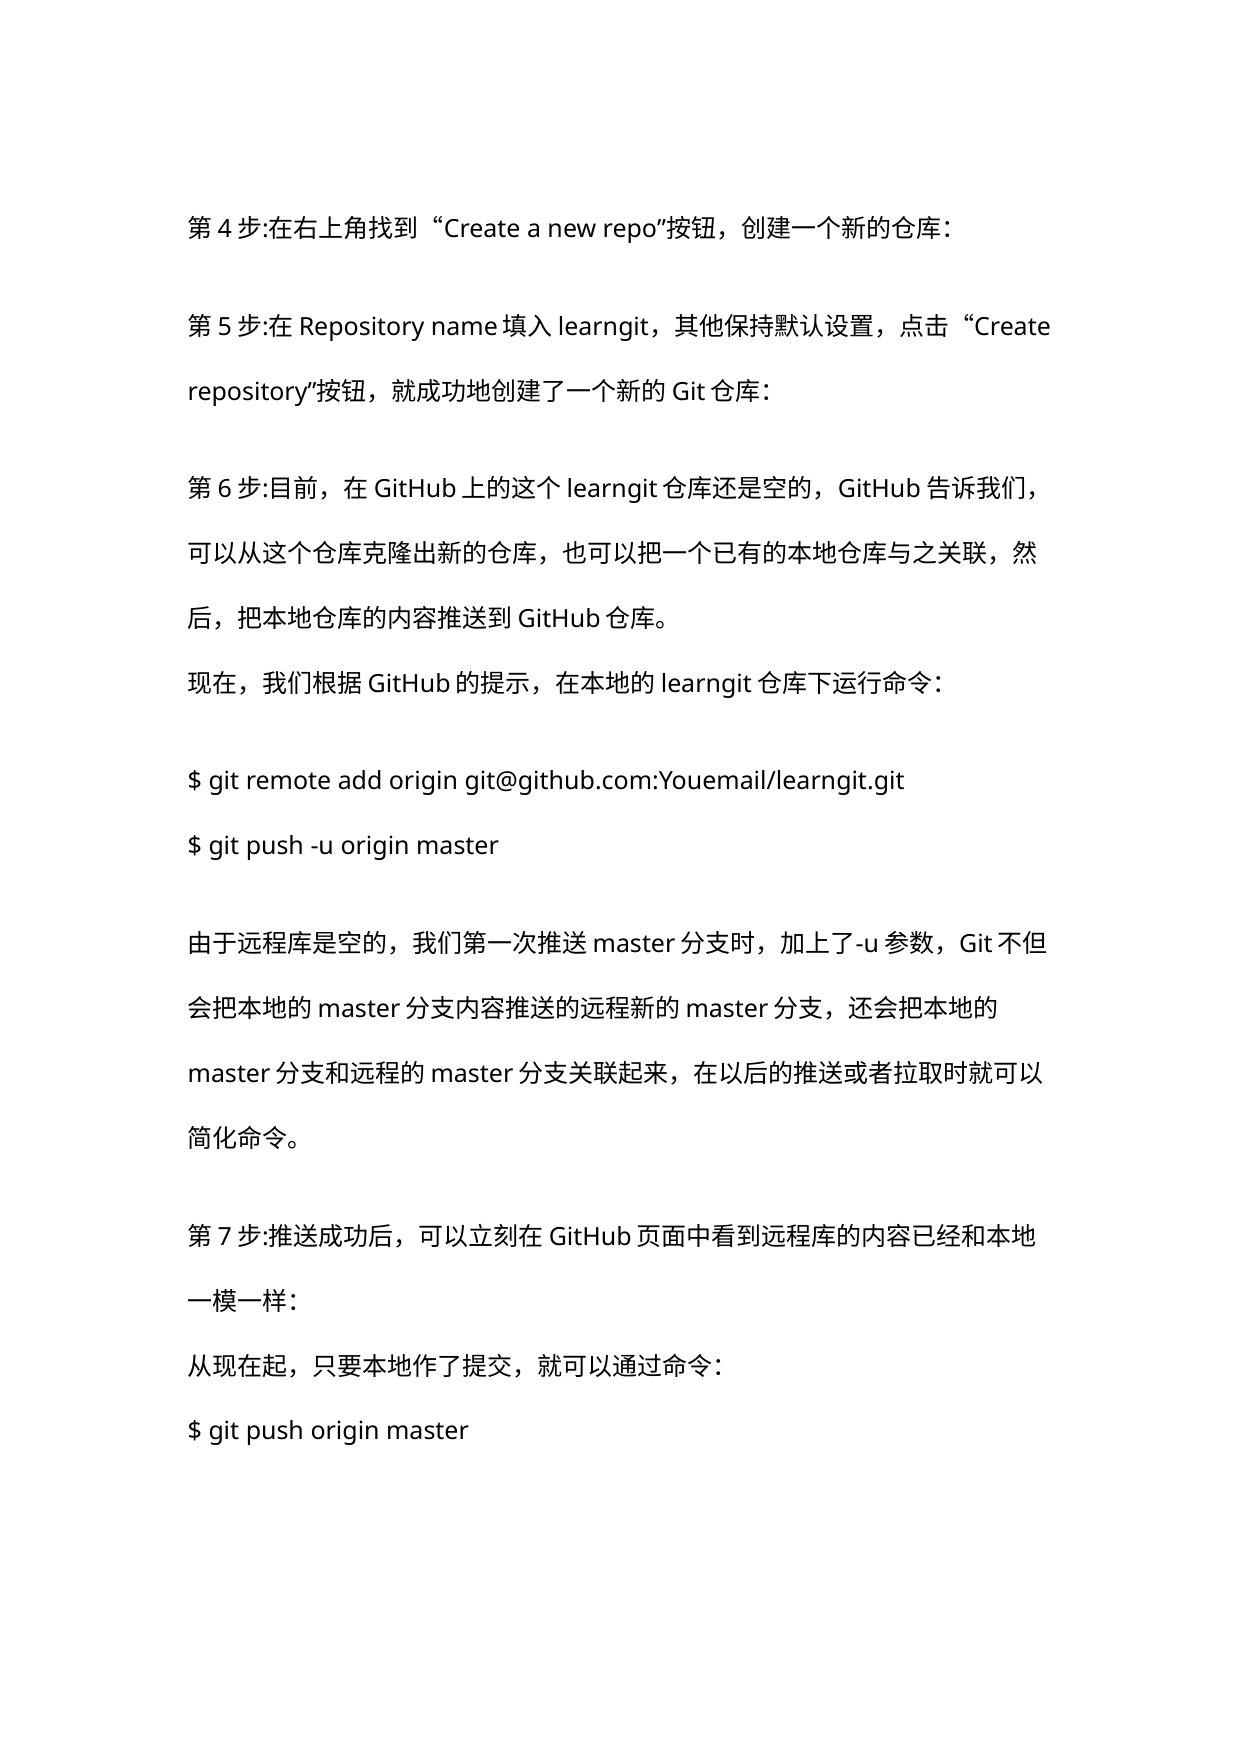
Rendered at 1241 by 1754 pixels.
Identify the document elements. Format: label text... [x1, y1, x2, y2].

text 第6步:目前，在GitHub上的这个learngit仓库还是空的，GitHub告诉我们，可以从这个仓库克隆出新的仓库，也可以把一个已有的本地仓库与之关联，然后，把本地仓库的内容推送到GitHub仓库。 [187, 454, 1053, 649]
text 第7步:推送成功后，可以立刻在GitHub页面中看到远程库的内容已经和本地一模一样： [187, 1202, 1053, 1332]
text $ git remote add origin git@github.com:Youemail/learngit.git [187, 747, 1053, 812]
text $ git push origin master [187, 1397, 1053, 1462]
text 从现在起，只要本地作了提交，就可以通过命令： [187, 1332, 1053, 1397]
text $ git push -u origin master [187, 812, 1053, 877]
text 由于远程库是空的，我们第一次推送master分支时，加上了-u参数，Git不但会把本地的master分支内容推送的远程新的master分支，还会把本地的master分支和远程的master分支关联起来，在以后的推送或者拉取时就可以简化命令。 [187, 909, 1053, 1169]
text 第4步:在右上角找到“Create a new repo”按钮，创建一个新的仓库： [187, 194, 1053, 259]
text 第5步:在Repository name填入learngit，其他保持默认设置，点击“Create repository”按钮，就成功地创建了一个新的Git仓库： [187, 292, 1053, 422]
text 现在，我们根据GitHub的提示，在本地的learngit仓库下运行命令： [187, 649, 1053, 714]
